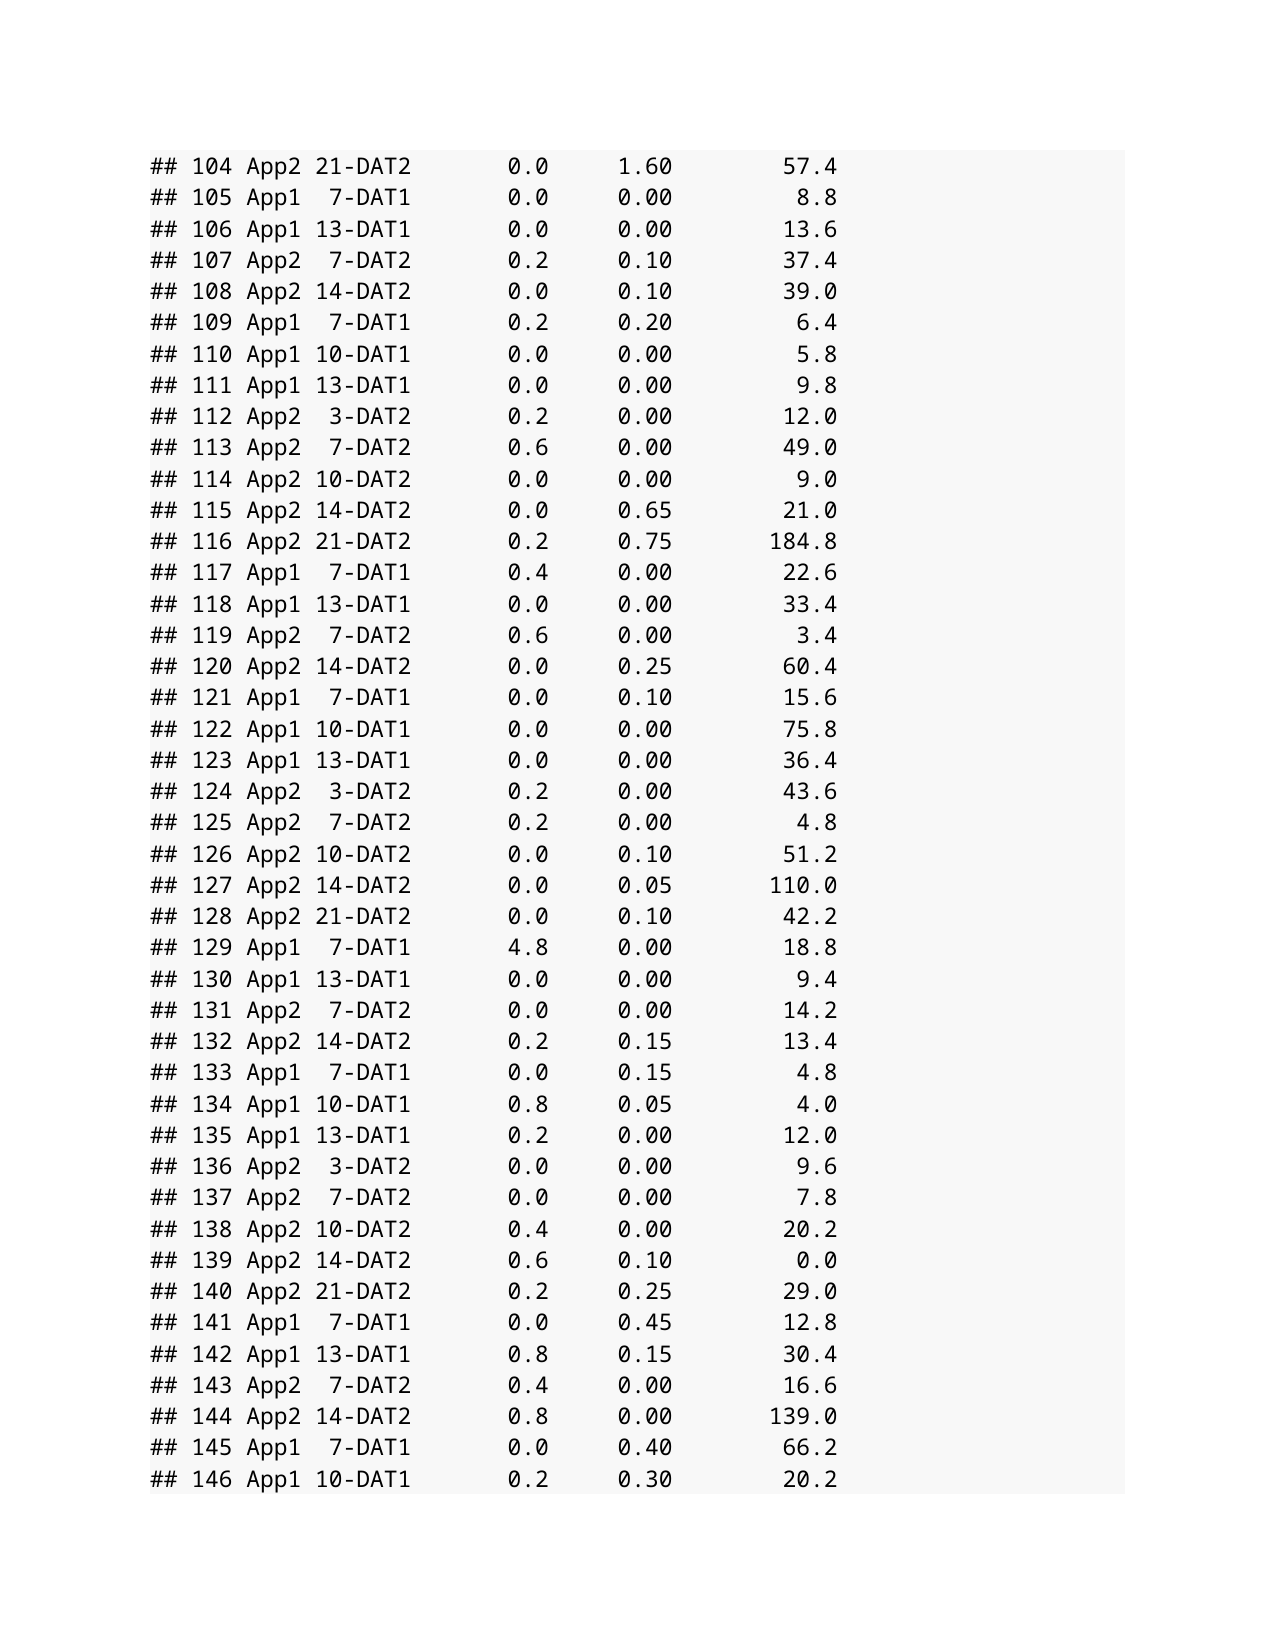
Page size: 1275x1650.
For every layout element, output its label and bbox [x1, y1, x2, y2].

text [150, 150, 1125, 1494]
